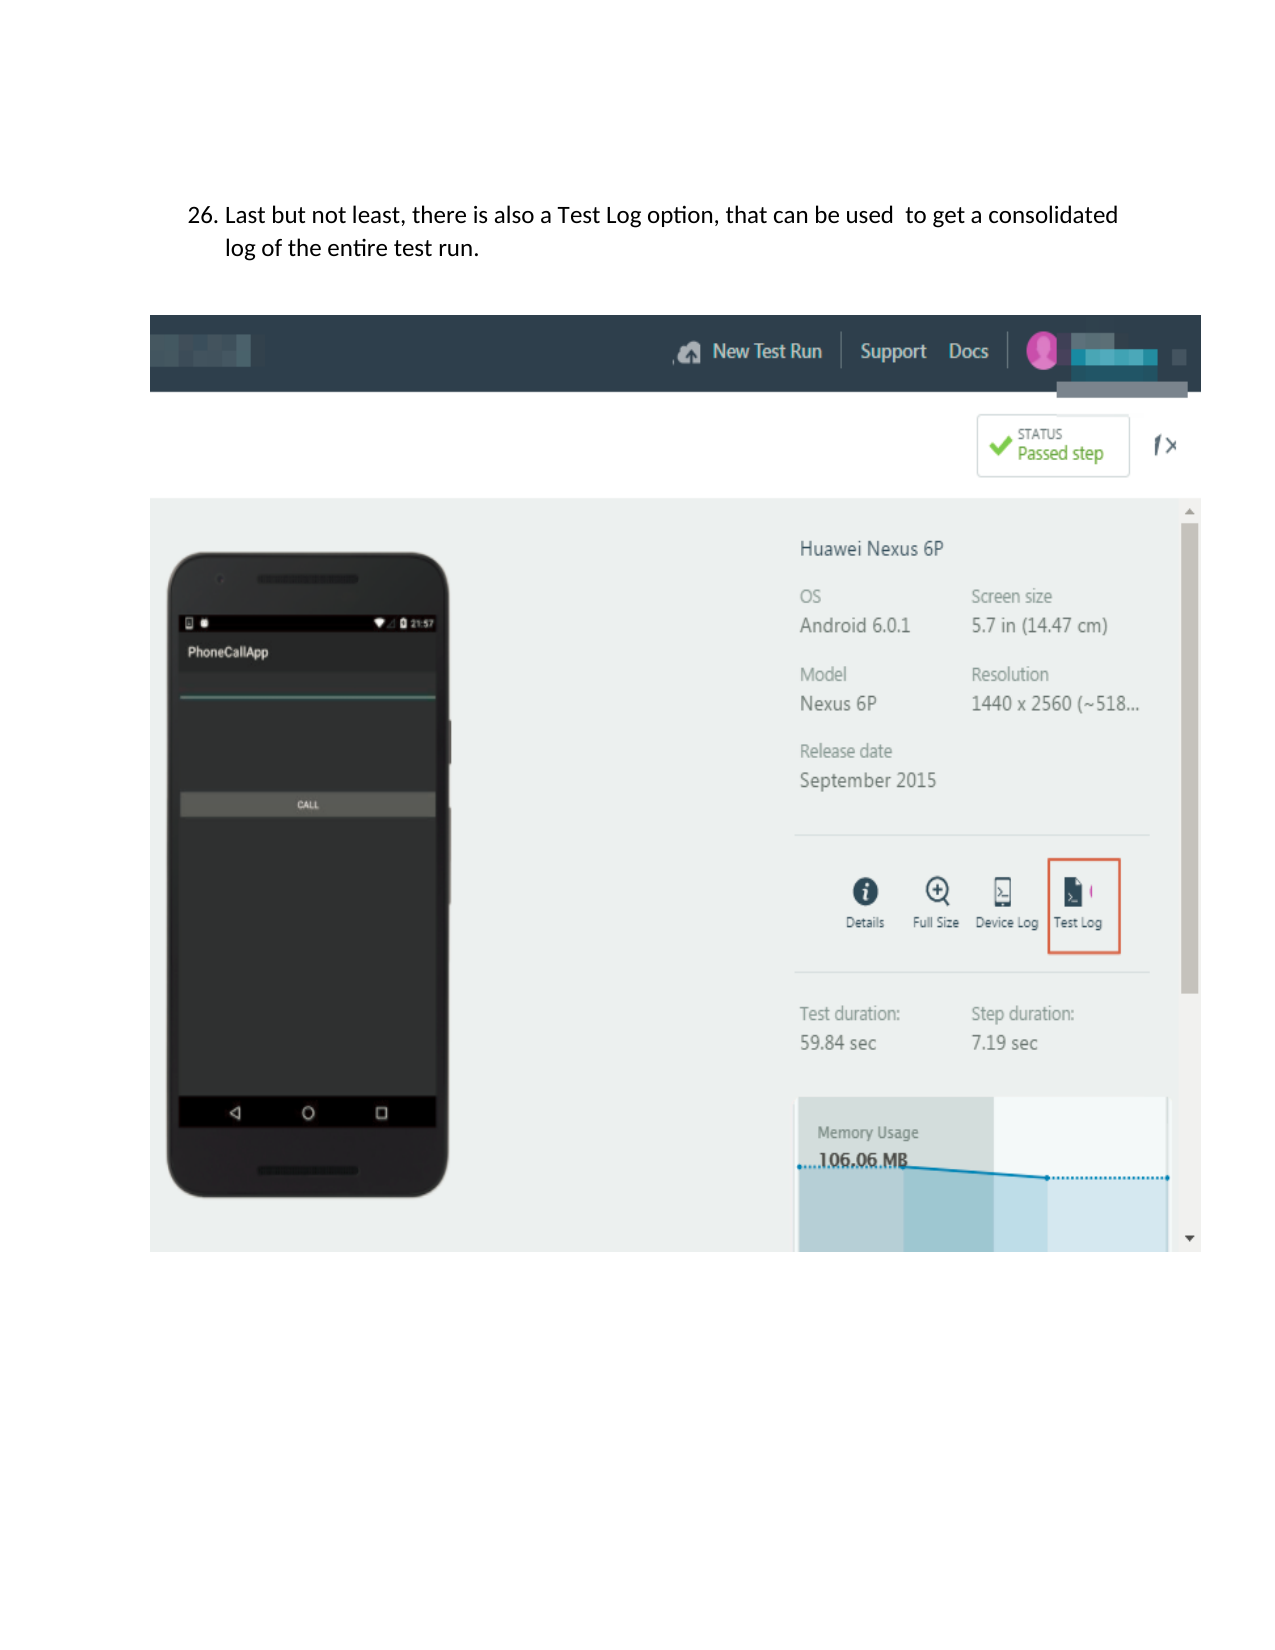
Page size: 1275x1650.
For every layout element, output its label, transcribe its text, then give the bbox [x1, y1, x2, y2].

list Last but not least, there is also a Test Log option, that can be used to get a consolidated log of the entire test run. [187, 199, 1125, 263]
picture [150, 315, 1201, 1252]
